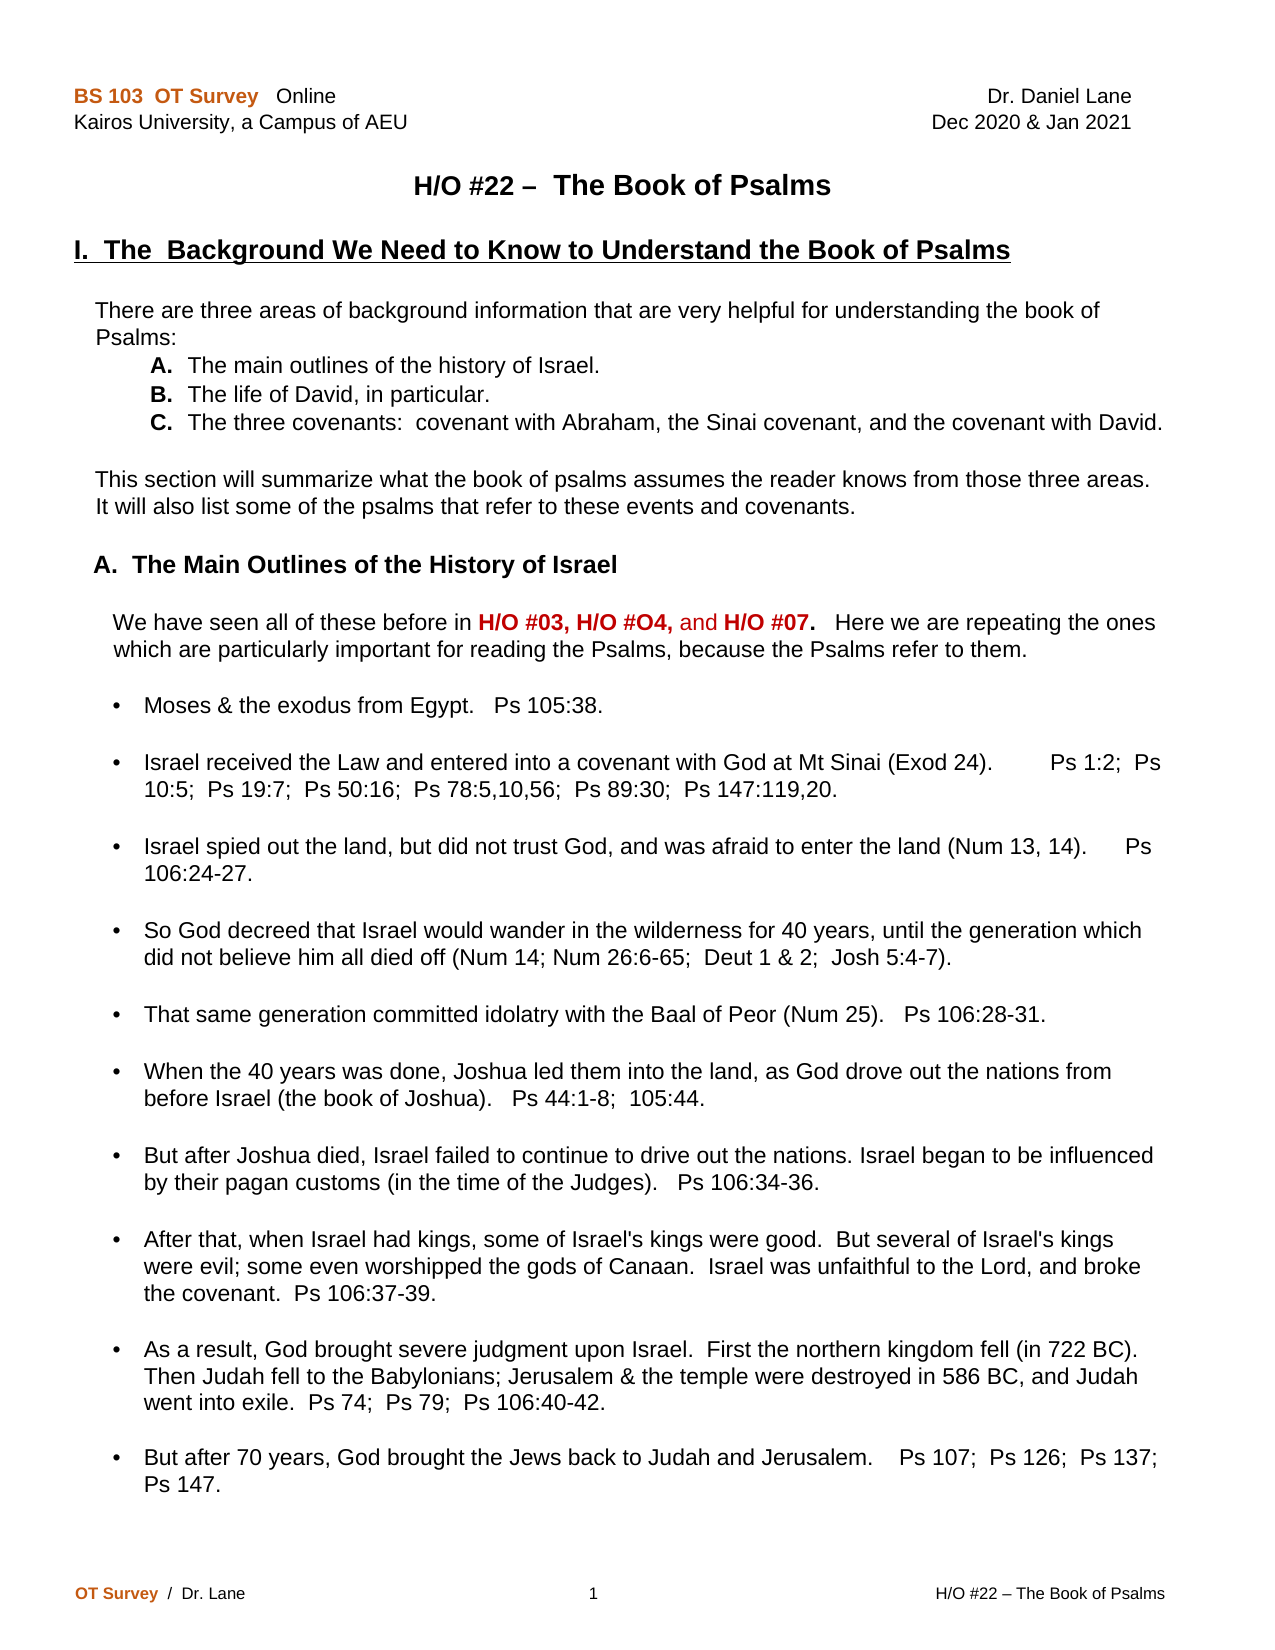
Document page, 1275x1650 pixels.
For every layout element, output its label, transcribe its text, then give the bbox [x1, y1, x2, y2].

list That same generation committed idolatry with the Baal of Peor (Num 25). Ps 106:28-31. [112, 1001, 1169, 1028]
list So God decreed that Israel would wander in the wilderness for 40 years, until the generation which did not believe him all died off (Num 14; Num 26:6-65; Deut 1 & 2; Josh 5:4-7). [112, 917, 1169, 971]
list But after Joshua died, Israel failed to continue to drive out the nations. Israel began to be influenced by their pagan customs (in the time of the Judges). Ps 106:34-36. [112, 1142, 1169, 1196]
list But after 70 years, God brought the Jews back to Judah and Jerusalem. Ps 107; Ps 126; Ps 137; Ps 147. [112, 1444, 1169, 1497]
list The life of David, in particular. [150, 381, 1169, 407]
subtitle H/O #22 – The Book of Psalms [85, 168, 1160, 202]
list The main outlines of the history of Israel. [150, 352, 1169, 378]
list The Main Outlines of the History of Israel [93, 550, 1167, 578]
list When the 40 years was done, Joshua led them into the land, as God drove out the nations from before Israel (the book of Joshua). Ps 44:1-8; 105:44. [112, 1058, 1169, 1112]
text Kairos University, a Campus of AEU Dec 2020 & Jan 2021 [73, 109, 1170, 133]
list As a result, God brought severe judgment upon Israel. First the northern kingdom fell (in 722 BC). Then Judah fell to the Babylonians; Jerusalem & the temple were destroyed in 586 BC, and Judah went into exile. Ps 74; Ps 79; Ps 106:40-42. [112, 1337, 1169, 1415]
text This section will summarize what the book of psalms assumes the reader knows from those three areas. It will also list some of the psalms that refer to these events and covenants. [94, 466, 1169, 519]
list The three covenants: covenant with Abraham, the Sinai covenant, and the covenant with David. [150, 409, 1169, 435]
text We have seen all of these before in H/O #03, H/O #O4, and H/O #07. Here we are repeating the ones which are particularly important for reading the Psalms, because the Psalms refer to them. [112, 608, 1169, 662]
text There are three areas of background information that are very helpful for understanding the book of Psalms: [94, 297, 1169, 350]
list Israel received the Law and entered into a covenant with God at Mt Sinai (Exod 24). Ps 1:2; Ps 10:5; Ps 19:7; Ps 50:16; Ps 78:5,10,56; Ps 89:30; Ps 147:119,20. [112, 749, 1169, 803]
text BS 103 OT Survey Online Dr. Daniel Lane [73, 84, 1170, 108]
list After that, when Israel had kings, some of Israel's kings were good. But several of Israel's kings were evil; some even worshipped the gods of Canaan. Israel was unfaithful to the Lord, and broke the covenant. Ps 106:37-39. [112, 1226, 1169, 1307]
text I. The Background We Need to Know to Understand the Book of Psalms [73, 234, 1170, 266]
list Moses & the exodus from Egypt. Ps 105:38. [112, 692, 1169, 719]
list Israel spied out the land, but did not trust God, and was afraid to enter the land (Num 13, 14). Ps 106:24-27. [112, 833, 1169, 887]
